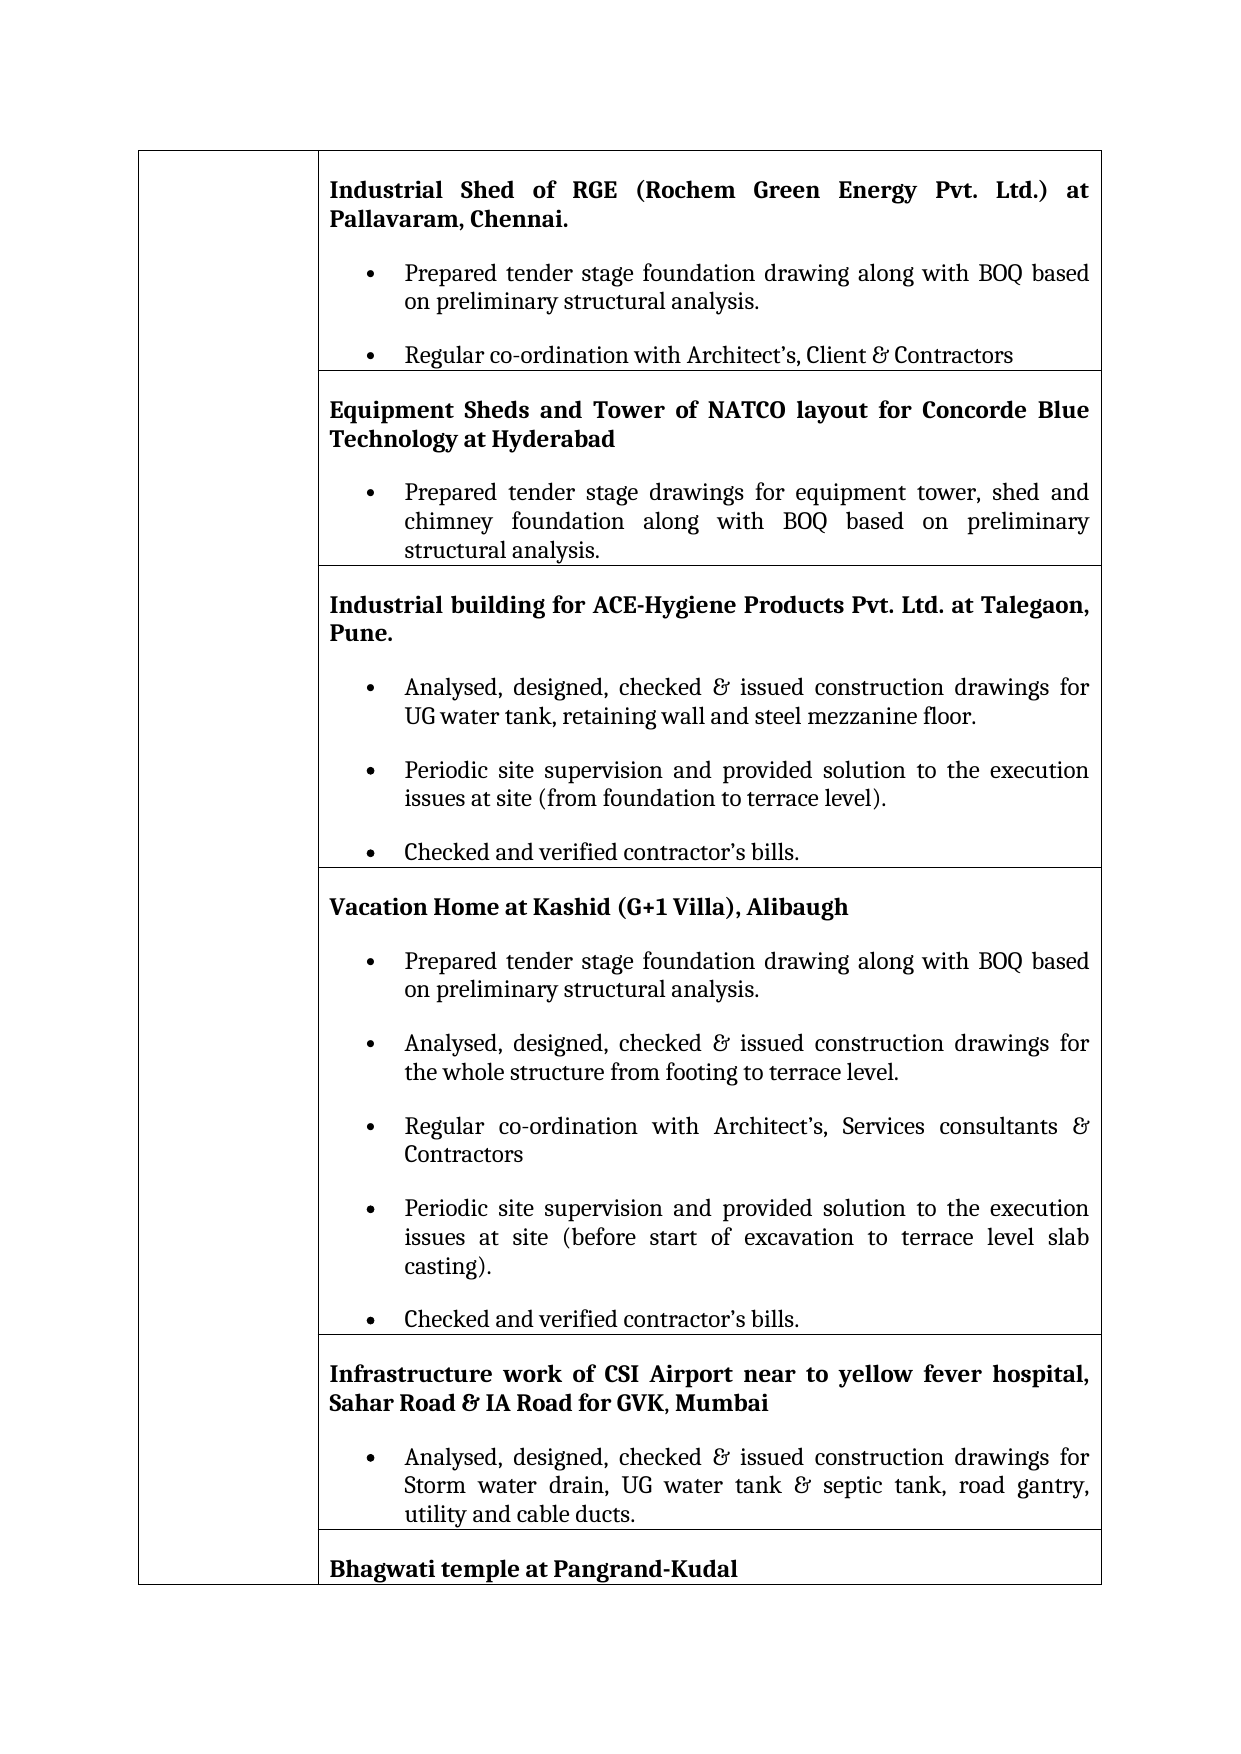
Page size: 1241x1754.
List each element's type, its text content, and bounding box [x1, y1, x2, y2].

table_cell Industrial Shed of RGE (Rochem Green Energy Pvt. Ltd.) at Pallavaram, Chennai. Prepared tender stage foundation drawing along with BOQ based on preliminary structural analysis. Regular co-ordination with Architect’s, Client & Contractors [319, 151, 1101, 370]
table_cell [319, 1530, 1101, 1584]
table_cell Vacation Home at Kashid (G+1 Villa), Alibaugh Prepared tender stage foundation drawing along with BOQ based on preliminary structural analysis. Analysed, designed, checked & issued construction drawings for the whole structure from footing to terrace level. Regular co-ordination with Architect’s, Services consultants & Contractors Periodic site supervision and provided solution to the execution issues at site (before start of excavation to terrace level slab casting). Checked and verified contractor’s bills. [319, 868, 1101, 1334]
table_cell Equipment Sheds and Tower of NATCO layout for Concorde Blue Technology at Hyderabad Prepared tender stage drawings for equipment tower, shed and chimney foundation along with BOQ based on preliminary structural analysis. [319, 371, 1101, 564]
table_cell Infrastructure work of CSI Airport near to yellow fever hospital, Sahar Road & IA Road for GVK, Mumbai Analysed, designed, checked & issued construction drawings for Storm water drain, UG water tank & septic tank, road gantry, utility and cable ducts. [319, 1335, 1101, 1529]
table_cell Industrial building for ACE-Hygiene Products Pvt. Ltd. at Talegaon, Pune. Analysed, designed, checked & issued construction drawings for UG water tank, retaining wall and steel mezzanine floor. Periodic site supervision and provided solution to the execution issues at site (from foundation to terrace level). Checked and verified contractor’s bills. [319, 566, 1101, 867]
